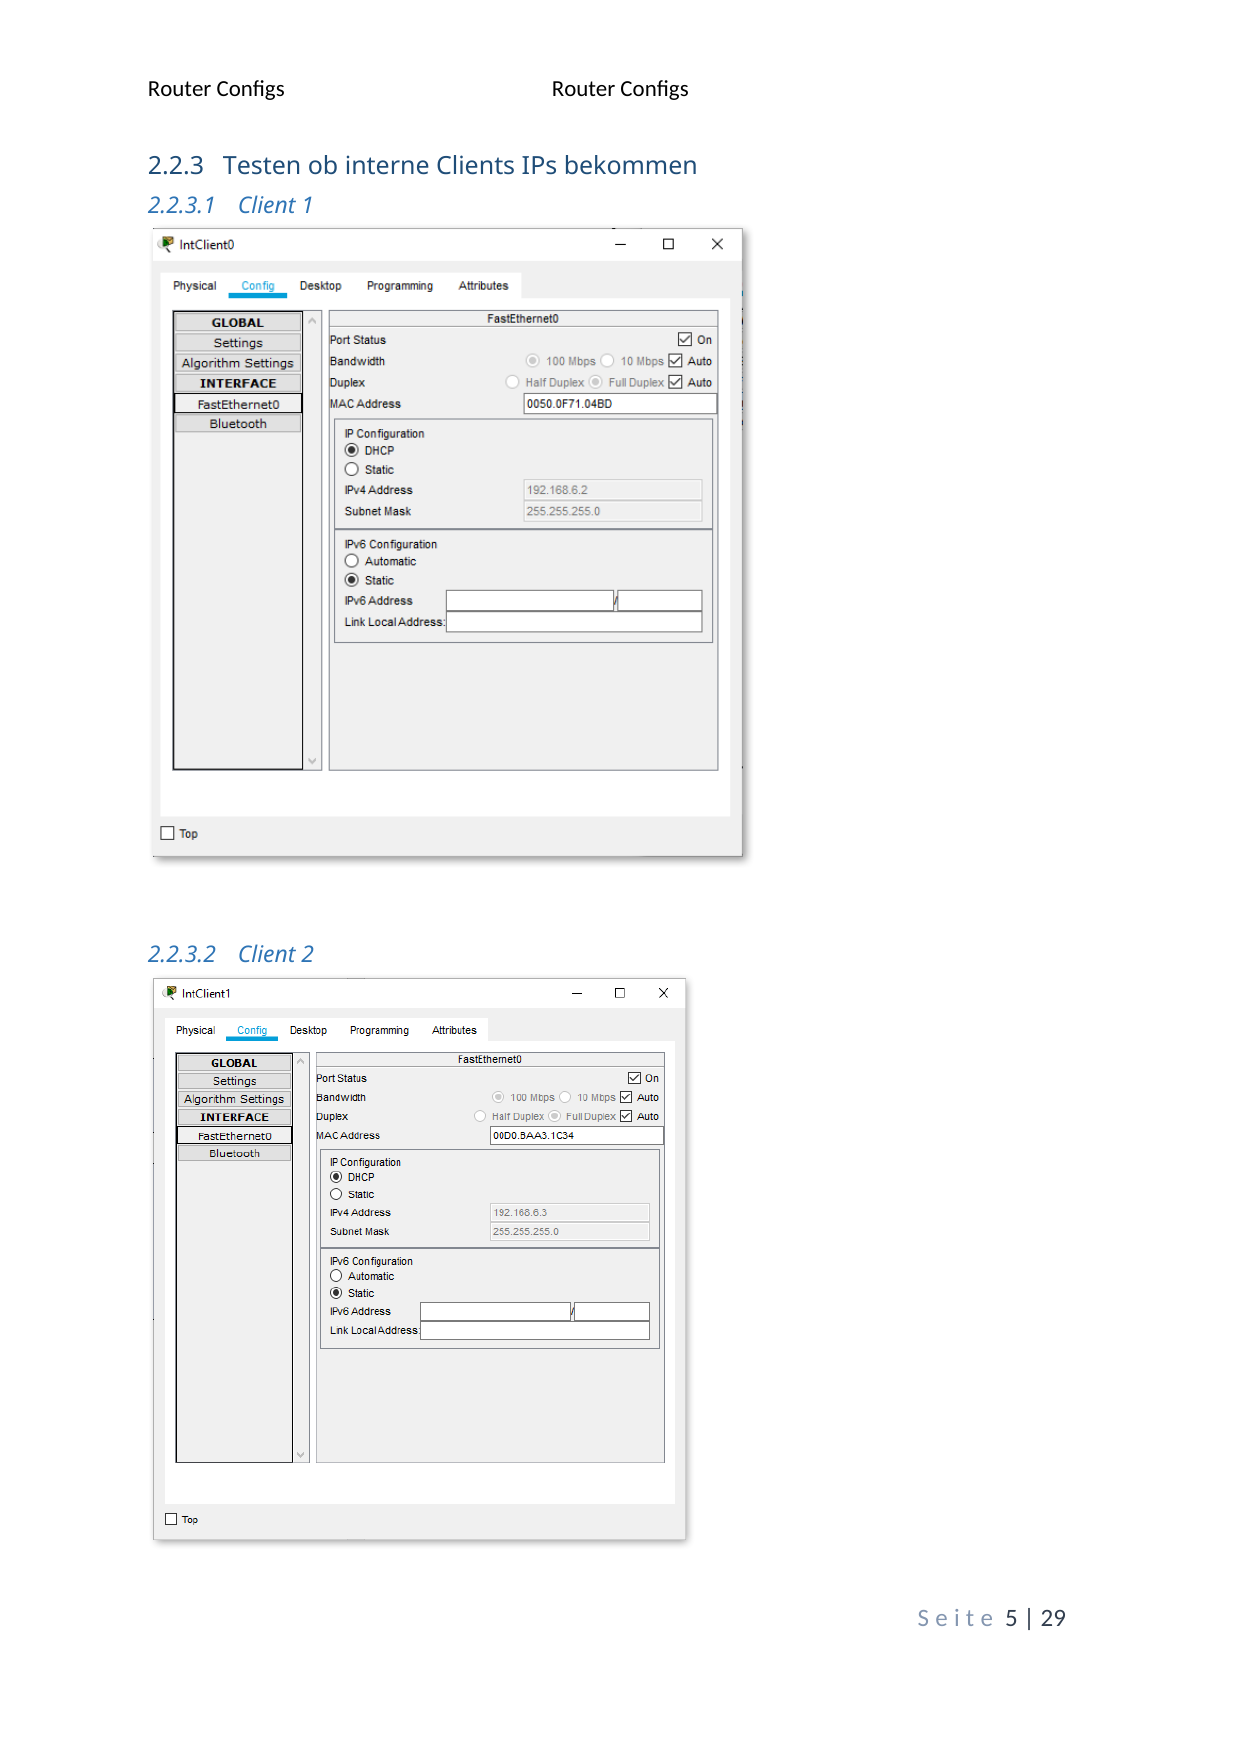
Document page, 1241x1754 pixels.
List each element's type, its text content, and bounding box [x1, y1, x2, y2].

subtitle Client 2 [148, 938, 1093, 969]
subtitle Client 1 [148, 188, 1093, 220]
picture [153, 978, 686, 1540]
subtitle Testen ob interne Clients IPs bekommen [148, 148, 1093, 182]
picture [153, 228, 743, 857]
